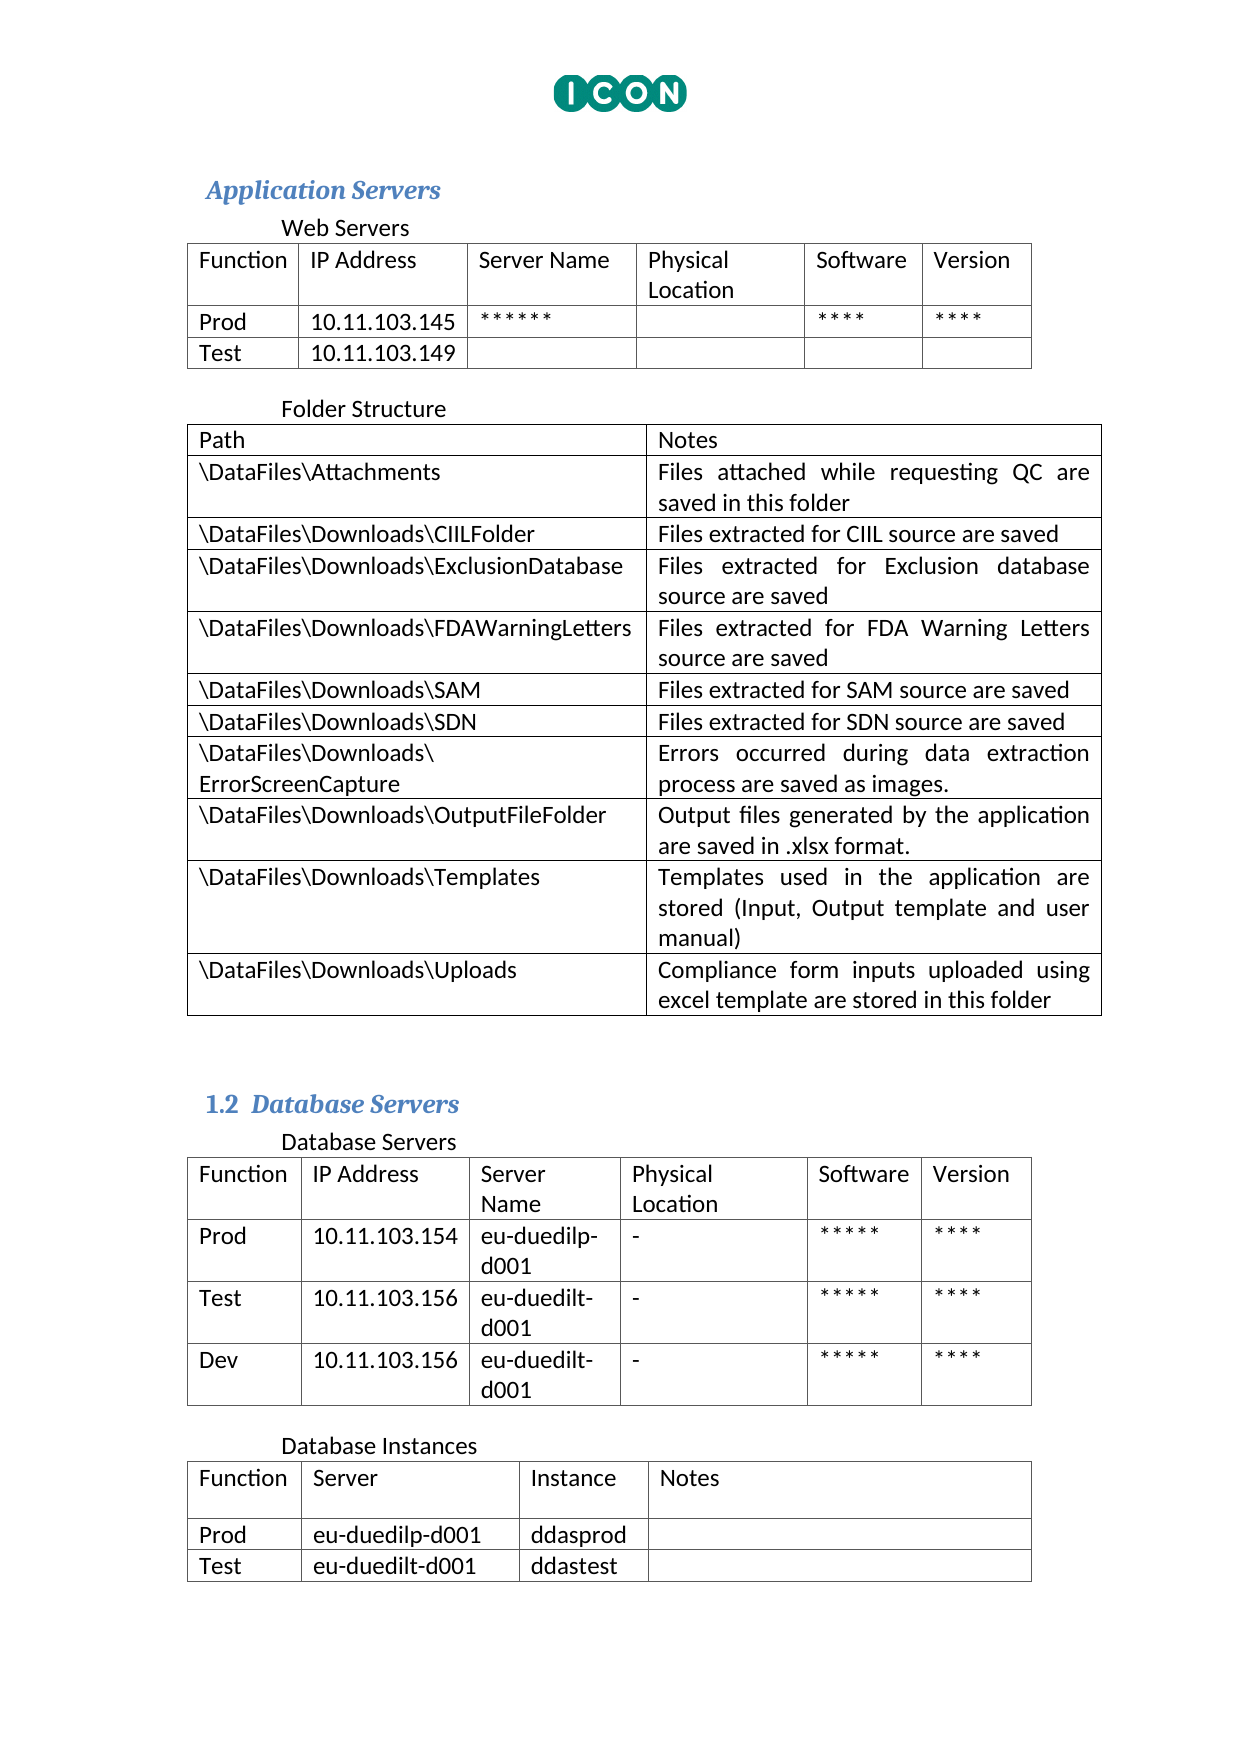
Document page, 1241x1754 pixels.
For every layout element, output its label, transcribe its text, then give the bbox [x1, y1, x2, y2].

table_header Server Name [470, 1158, 620, 1219]
table_cell [805, 338, 922, 368]
subtitle Application Servers [206, 175, 1090, 206]
table_cell Dev [188, 1344, 301, 1405]
table_cell ddastest [520, 1550, 648, 1581]
table_cell 10.11.103.156 [302, 1282, 469, 1343]
table_cell eu-duedilt-d001 [470, 1344, 620, 1405]
table_header Path [188, 425, 646, 455]
table_cell Compliance form inputs uploaded using excel template are stored in this folder [647, 954, 1101, 1015]
table_header Notes [647, 425, 1101, 455]
table_cell Test [188, 338, 298, 368]
table_header Server [302, 1462, 519, 1518]
table_cell \DataFiles\Downloads\Uploads [188, 954, 646, 1015]
table_cell [637, 306, 804, 337]
table_cell \DataFiles\Downloads\FDAWarningLetters [188, 612, 646, 673]
table_cell eu-duedilp-d001 [470, 1220, 620, 1281]
table_cell 10.11.103.154 [302, 1220, 469, 1281]
table_cell Test [188, 1550, 301, 1581]
table_header Software [805, 244, 922, 305]
table_header Notes [649, 1462, 1031, 1518]
table_cell ***** [808, 1282, 921, 1343]
table_header Physical Location [621, 1158, 807, 1219]
table_cell \DataFiles\Downloads\CIILFolder [188, 518, 646, 549]
text Web Servers [206, 212, 1090, 243]
table_header IP Address [302, 1158, 469, 1219]
table_cell - [621, 1282, 807, 1343]
table_header Instance [520, 1462, 648, 1518]
table_cell \DataFiles\Attachments [188, 456, 646, 517]
table_header Version [922, 1158, 1031, 1219]
table_cell \DataFiles\Downloads\ExclusionDatabase [188, 550, 646, 611]
table_cell [649, 1519, 1031, 1549]
table_cell ****** [468, 306, 636, 337]
table_cell eu-duedilt-d001 [470, 1282, 620, 1343]
table_cell ddasprod [520, 1519, 648, 1549]
table_cell \DataFiles\Downloads\SAM [188, 674, 646, 704]
table_cell **** [922, 1344, 1031, 1405]
picture [553, 75, 687, 112]
table_cell Prod [188, 1220, 301, 1281]
table_cell Files extracted for FDA Warning Letters source are saved [647, 612, 1101, 673]
table_cell eu-duedilt-d001 [302, 1550, 519, 1581]
table_cell Errors occurred during data extraction process are saved as images. [647, 737, 1101, 798]
table_cell \DataFiles\Downloads\OutputFileFolder [188, 799, 646, 860]
table_cell Files extracted for Exclusion database source are saved [647, 550, 1101, 611]
table_header IP Address [299, 244, 467, 305]
table_cell 10.11.103.156 [302, 1344, 469, 1405]
table_header Function [188, 244, 298, 305]
table_cell \DataFiles\Downloads\SDN [188, 706, 646, 736]
table_cell 10.11.103.145 [299, 306, 467, 337]
table_cell Files extracted for CIIL source are saved [647, 518, 1101, 549]
table_cell ***** [808, 1220, 921, 1281]
text Database Servers [206, 1126, 1090, 1157]
table_cell eu-duedilp-d001 [302, 1519, 519, 1549]
table_cell Test [188, 1282, 301, 1343]
table_header Function [188, 1158, 301, 1219]
table_cell Files attached while requesting QC are saved in this folder [647, 456, 1101, 517]
table_cell - [621, 1344, 807, 1405]
table_cell **** [922, 1282, 1031, 1343]
table_header Server Name [468, 244, 636, 305]
table_cell Files extracted for SDN source are saved [647, 706, 1101, 736]
text Folder Structure [206, 393, 1090, 424]
table_header Function [188, 1462, 301, 1518]
table_cell **** [922, 1220, 1031, 1281]
text Database Instances [206, 1430, 1090, 1461]
table_cell 10.11.103.149 [299, 338, 467, 368]
table_header Software [808, 1158, 921, 1219]
table_cell [637, 338, 804, 368]
table_cell Templates used in the application are stored (Input, Output template and user manual) [647, 861, 1101, 953]
table_cell [923, 338, 1031, 368]
table_cell Prod [188, 1519, 301, 1549]
table_cell Prod [188, 306, 298, 337]
table_cell \DataFiles\Downloads\Templates [188, 861, 646, 953]
table_header Version [923, 244, 1031, 305]
subtitle Database Servers [206, 1089, 1090, 1120]
table_cell **** [805, 306, 922, 337]
table_cell **** [923, 306, 1031, 337]
table_cell [649, 1550, 1031, 1581]
table_cell - [621, 1220, 807, 1281]
table_cell ***** [808, 1344, 921, 1405]
table_cell Output files generated by the application are saved in .xlsx format. [647, 799, 1101, 860]
table_cell Files extracted for SAM source are saved [647, 674, 1101, 704]
table_header Physical Location [637, 244, 804, 305]
table_cell \DataFiles\Downloads\ErrorScreenCapture [188, 737, 646, 798]
table_cell [468, 338, 636, 368]
